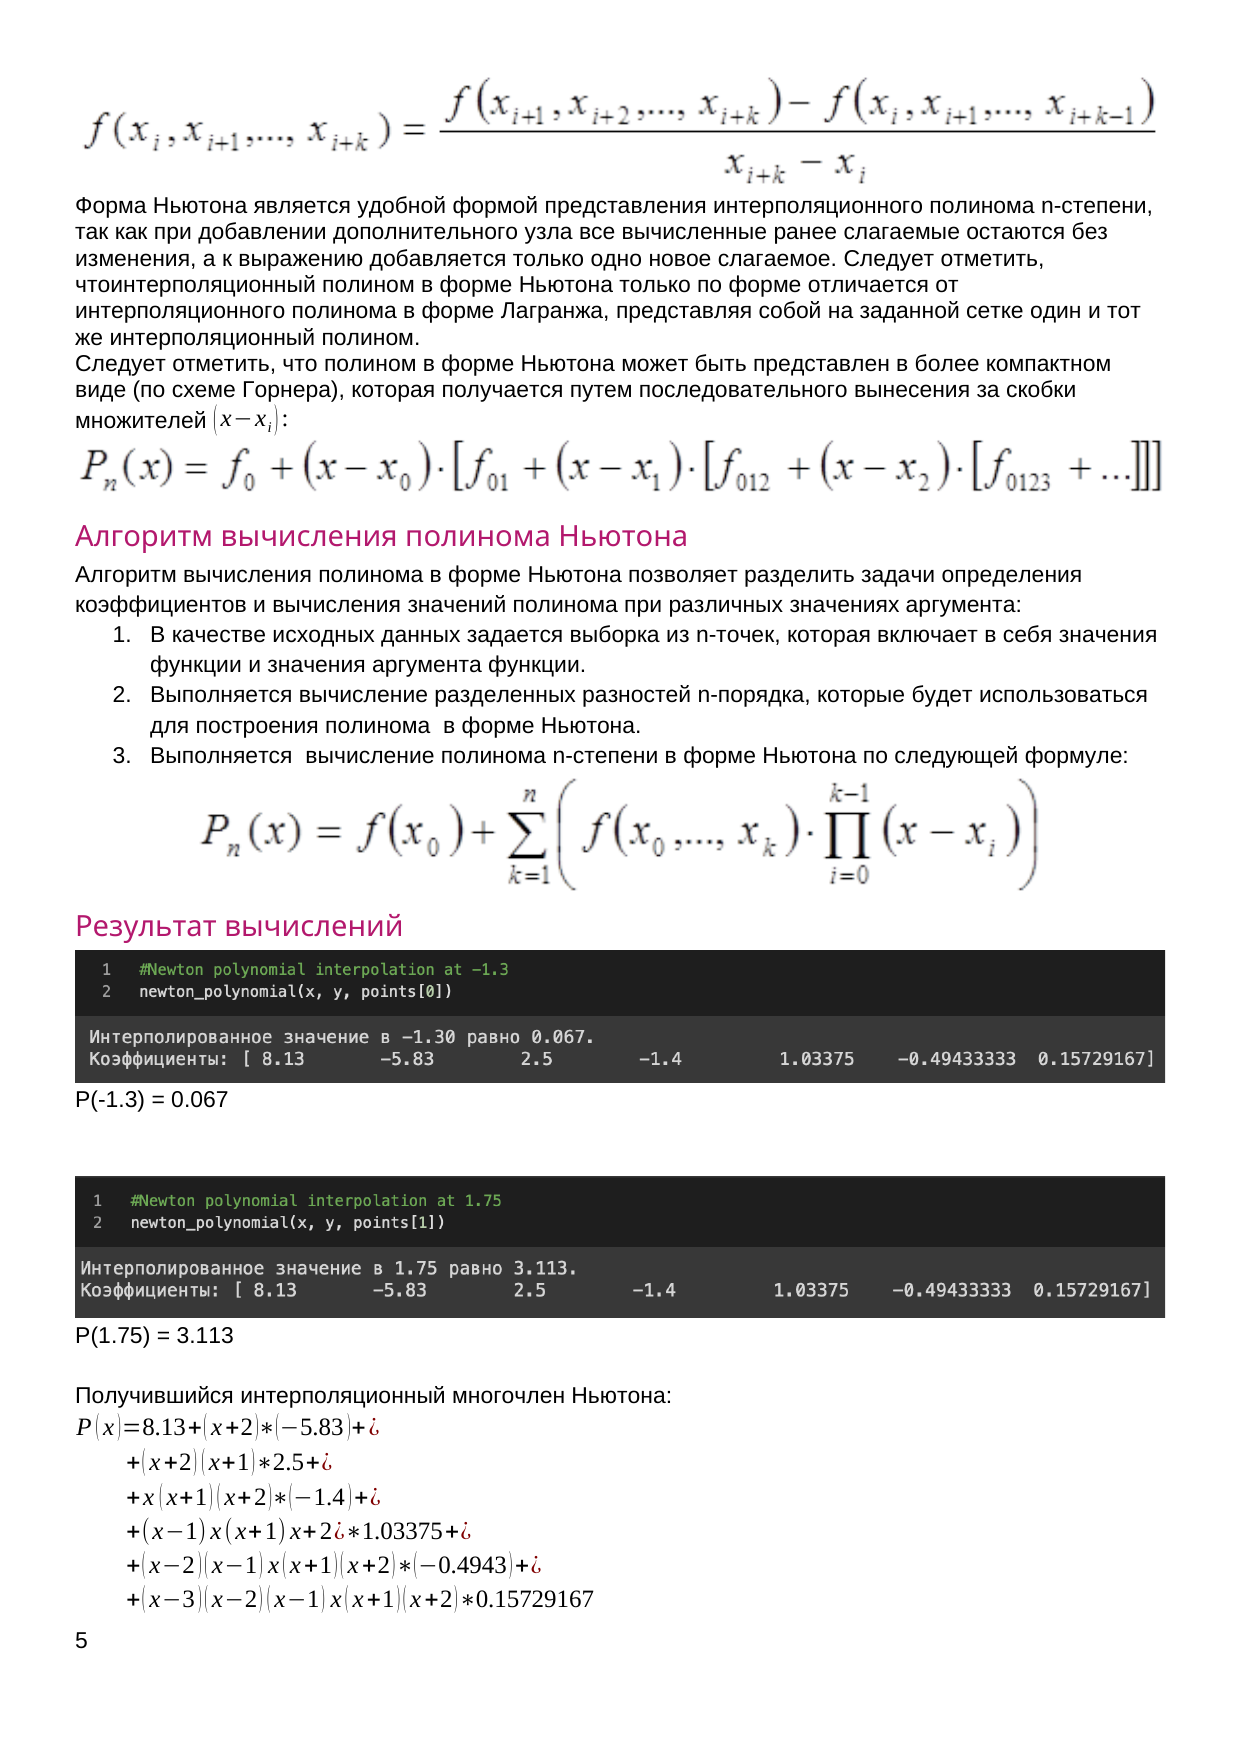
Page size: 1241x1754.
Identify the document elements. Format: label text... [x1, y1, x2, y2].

picture [75, 1176, 1166, 1318]
text Получившийся интерполяционный многочлен Ньютона: [75, 1382, 1165, 1409]
subtitle Результат вычислений [75, 905, 1165, 945]
picture [75, 437, 1166, 501]
picture [75, 950, 1166, 1083]
picture [75, 75, 1166, 192]
picture [194, 772, 1047, 897]
list В качестве исходных данных задается выборка из n-точек, которая включает в себя значения функции и значения аргумента функции. [112, 621, 1165, 677]
text P(1.75) = 3.113 [75, 1322, 1165, 1348]
text Следует отметить, что полином в форме Ньютона может быть представлен в более компактном виде (по схеме Горнера), которая получается путем последовательного вынесения за скобки множителей [75, 350, 1165, 437]
subtitle Алгоритм вычисления полинома Ньютона [75, 515, 1165, 554]
text Форма Ньютона является удобной формой представления интерполяционного полинома n-степени, так как при добавлении дополнительного узла все вычисленные ранее слагаемые остаются без изменения, а к выражению добавляется только одно новое слагаемое. Следует отметить, чтоинтерполяционный полином в форме Ньютона только по форме отличается от интерполяционного полинома в форме Лагранжа, представляя собой на заданной сетке один и тот же интерполяционный полином. [75, 192, 1165, 350]
list Выполняется вычисление полинома n-степени в форме Ньютона по следующей формуле: [112, 742, 1165, 768]
list Выполняется вычисление разделенных разностей n-порядка, которые будет использоваться для построения полинома в форме Ньютона. [112, 681, 1165, 738]
text Алгоритм вычисления полинома в форме Ньютона позволяет разделить задачи определения коэффициентов и вычисления значений полинома при различных значениях аргумента: [75, 561, 1165, 617]
text P(-1.3) = 0.067 [75, 1086, 1165, 1112]
